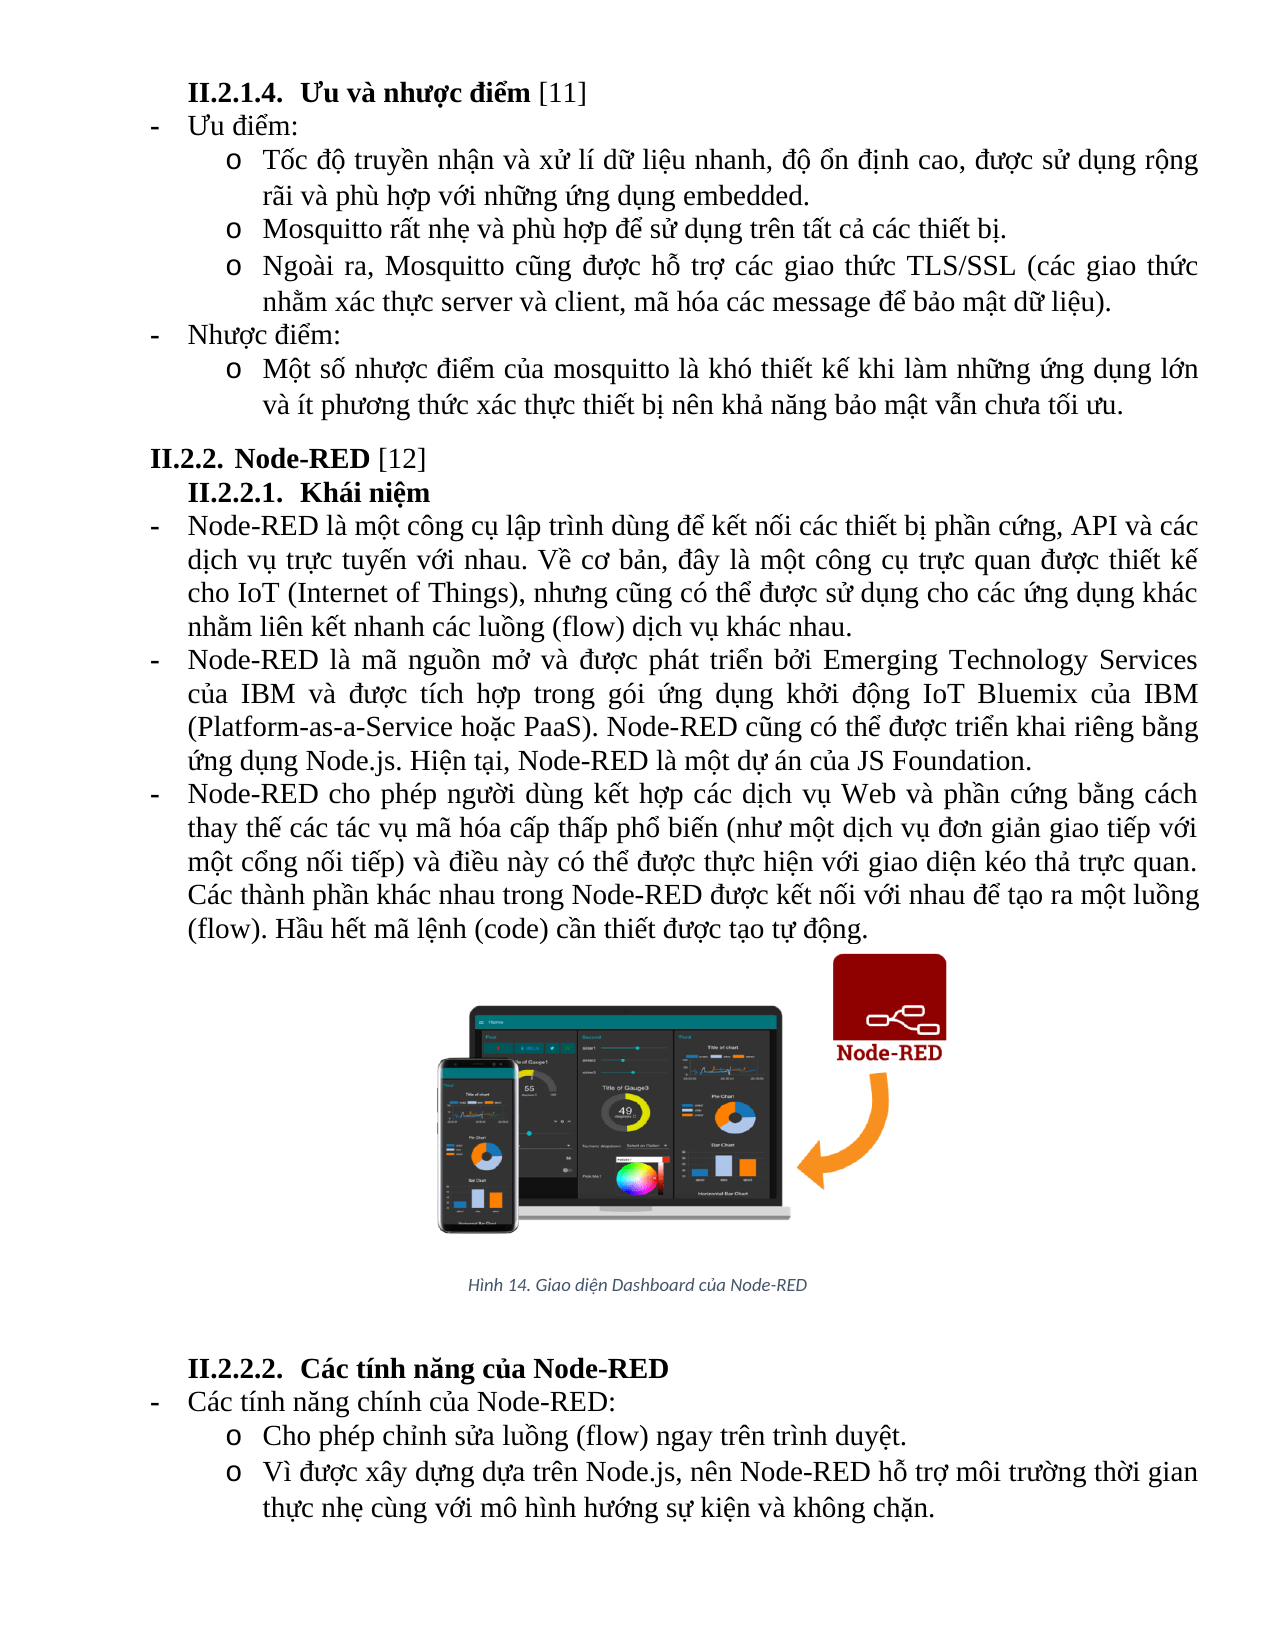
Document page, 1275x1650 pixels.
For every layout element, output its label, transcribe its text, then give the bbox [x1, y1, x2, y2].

list Một số nhược điểm của mosquitto là khó thiết kế khi làm những ứng dụng lớn và ít phương thức xác thực thiết bị nên khả năng bảo mật vẫn chưa tối ưu. [225, 351, 1200, 420]
list Ưu điểm: [150, 108, 1200, 142]
list Nhược điểm: [150, 317, 1200, 351]
list Vì được xây dựng dựa trên Node.js, nên Node-RED hỗ trợ môi trường thời gian thực nhẹ cùng với mô hình hướng sự kiện và không chặn. [225, 1454, 1200, 1523]
picture [428, 944, 959, 1240]
list Các tính năng của Node-RED [187, 1351, 1200, 1384]
list Cho phép chỉnh sửa luồng (flow) ngay trên trình duyệt. [225, 1418, 1200, 1454]
list Node-RED [150, 441, 1200, 475]
text Hình . Giao diện Dashboard của Node-RED [75, 1273, 1200, 1296]
list Node-RED là một công cụ lập trình dùng để kết nối các thiết bị phần cứng, API và các dịch vụ trực tuyến với nhau. Về cơ bản, đây là một công cụ trực quan được thiết kế cho IoT (Internet of Things), nhưng cũng có thể được sử dụng cho các ứng dụng khác nhằm liên kết nhanh các luồng (flow) dịch vụ khác nhau. [150, 508, 1200, 642]
list Khái niệm [187, 475, 1200, 508]
list Mosquitto rất nhẹ và phù hợp để sử dụng trên tất cả các thiết bị. [225, 212, 1200, 248]
list Ngoài ra, Mosquitto cũng được hỗ trợ các giao thức TLS/SSL (các giao thức nhằm xác thực server và client, mã hóa các message để bảo mật dữ liệu). [225, 248, 1200, 317]
list Các tính năng chính của Node-RED: [150, 1384, 1200, 1418]
list Node-RED cho phép người dùng kết hợp các dịch vụ Web và phần cứng bằng cách thay thế các tác vụ mã hóa cấp thấp phổ biến (như một dịch vụ đơn giản giao tiếp với một cổng nối tiếp) và điều này có thể được thực hiện với giao diện kéo thả trực quan. Các thành phần khác nhau trong Node-RED được kết nối với nhau để tạo ra một luồng (flow). Hầu hết mã lệnh (code) cần thiết được tạo tự động. [150, 777, 1200, 944]
list Ưu và nhược điểm [187, 75, 1200, 108]
list Tốc độ truyền nhận và xử lí dữ liệu nhanh, độ ổn định cao, được sử dụng rộng rãi và phù hợp với những ứng dụng embedded. [225, 142, 1200, 212]
list Node-RED là mã nguồn mở và được phát triển bởi Emerging Technology Services của IBM và được tích hợp trong gói ứng dụng khởi động IoT Bluemix của IBM (Platform-as-a-Service hoặc PaaS). Node-RED cũng có thể được triển khai riêng bằng ứng dụng Node.js. Hiện tại, Node-RED là một dự án của JS Foundation. [150, 642, 1200, 777]
